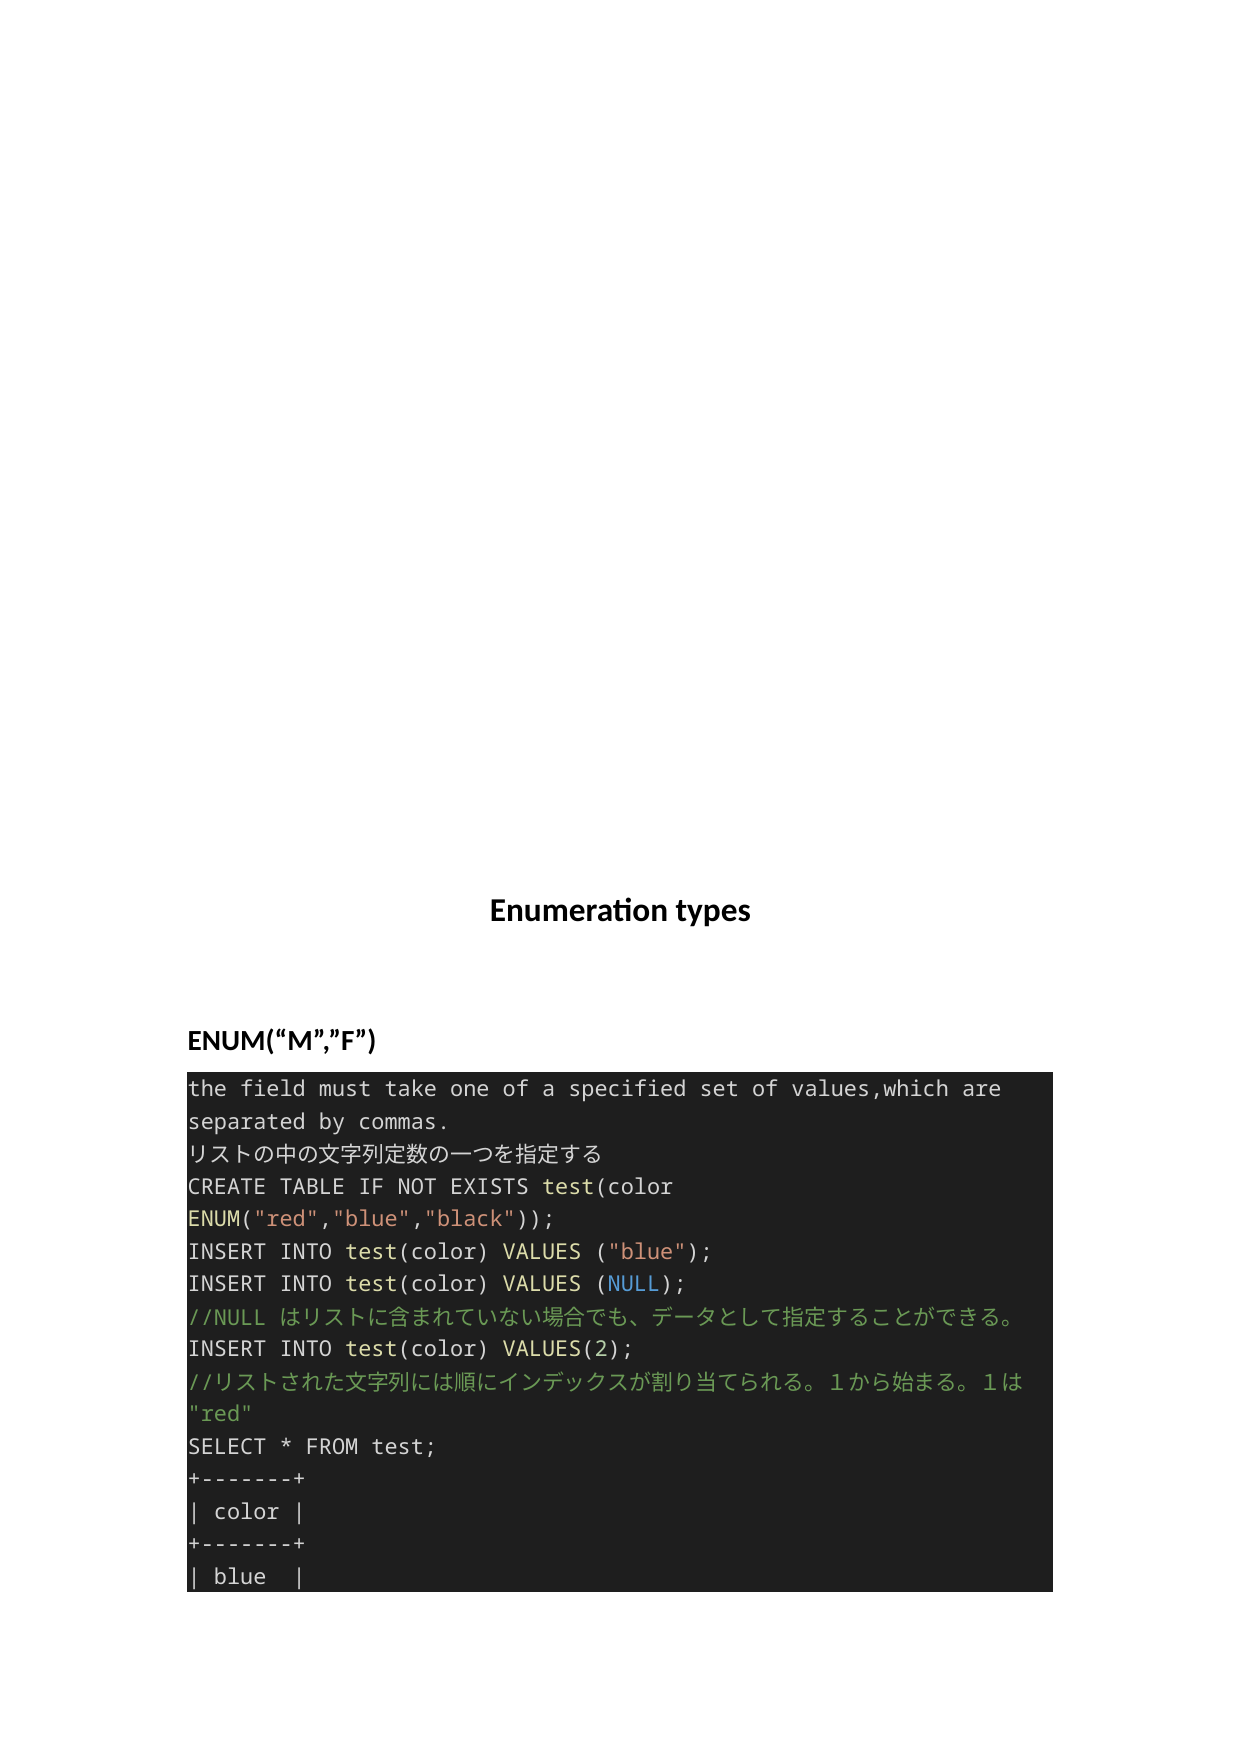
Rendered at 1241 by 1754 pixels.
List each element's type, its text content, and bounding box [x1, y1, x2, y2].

text //リストされた文字列には順にインデックスが割り当てられる。１から始まる。１は "red" [187, 1364, 1053, 1429]
text Enumeration types [187, 877, 1053, 942]
text | blue | [187, 1559, 1053, 1592]
text ENUM(“M”,”F”) [187, 1007, 1053, 1072]
text +-------+ [187, 1527, 1053, 1559]
text INSERT INTO test(color) VALUES (NULL); [187, 1267, 1053, 1299]
text リストの中の文字列定数の一つを指定する [187, 1137, 1053, 1169]
text the field must take one of a specified set of values,which are separated by commas. [187, 1072, 1053, 1137]
text INSERT INTO test(color) VALUES ("blue"); [187, 1234, 1053, 1267]
text +-------+ [187, 1462, 1053, 1494]
text CREATE TABLE IF NOT EXISTS test(color ENUM("red","blue","black")); [187, 1169, 1053, 1234]
text //NULL はリストに含まれていない場合でも、データとして指定することができる。 [187, 1299, 1053, 1332]
text | color | [187, 1494, 1053, 1527]
text INSERT INTO test(color) VALUES(2); [187, 1332, 1053, 1364]
text SELECT * FROM test; [187, 1429, 1053, 1462]
